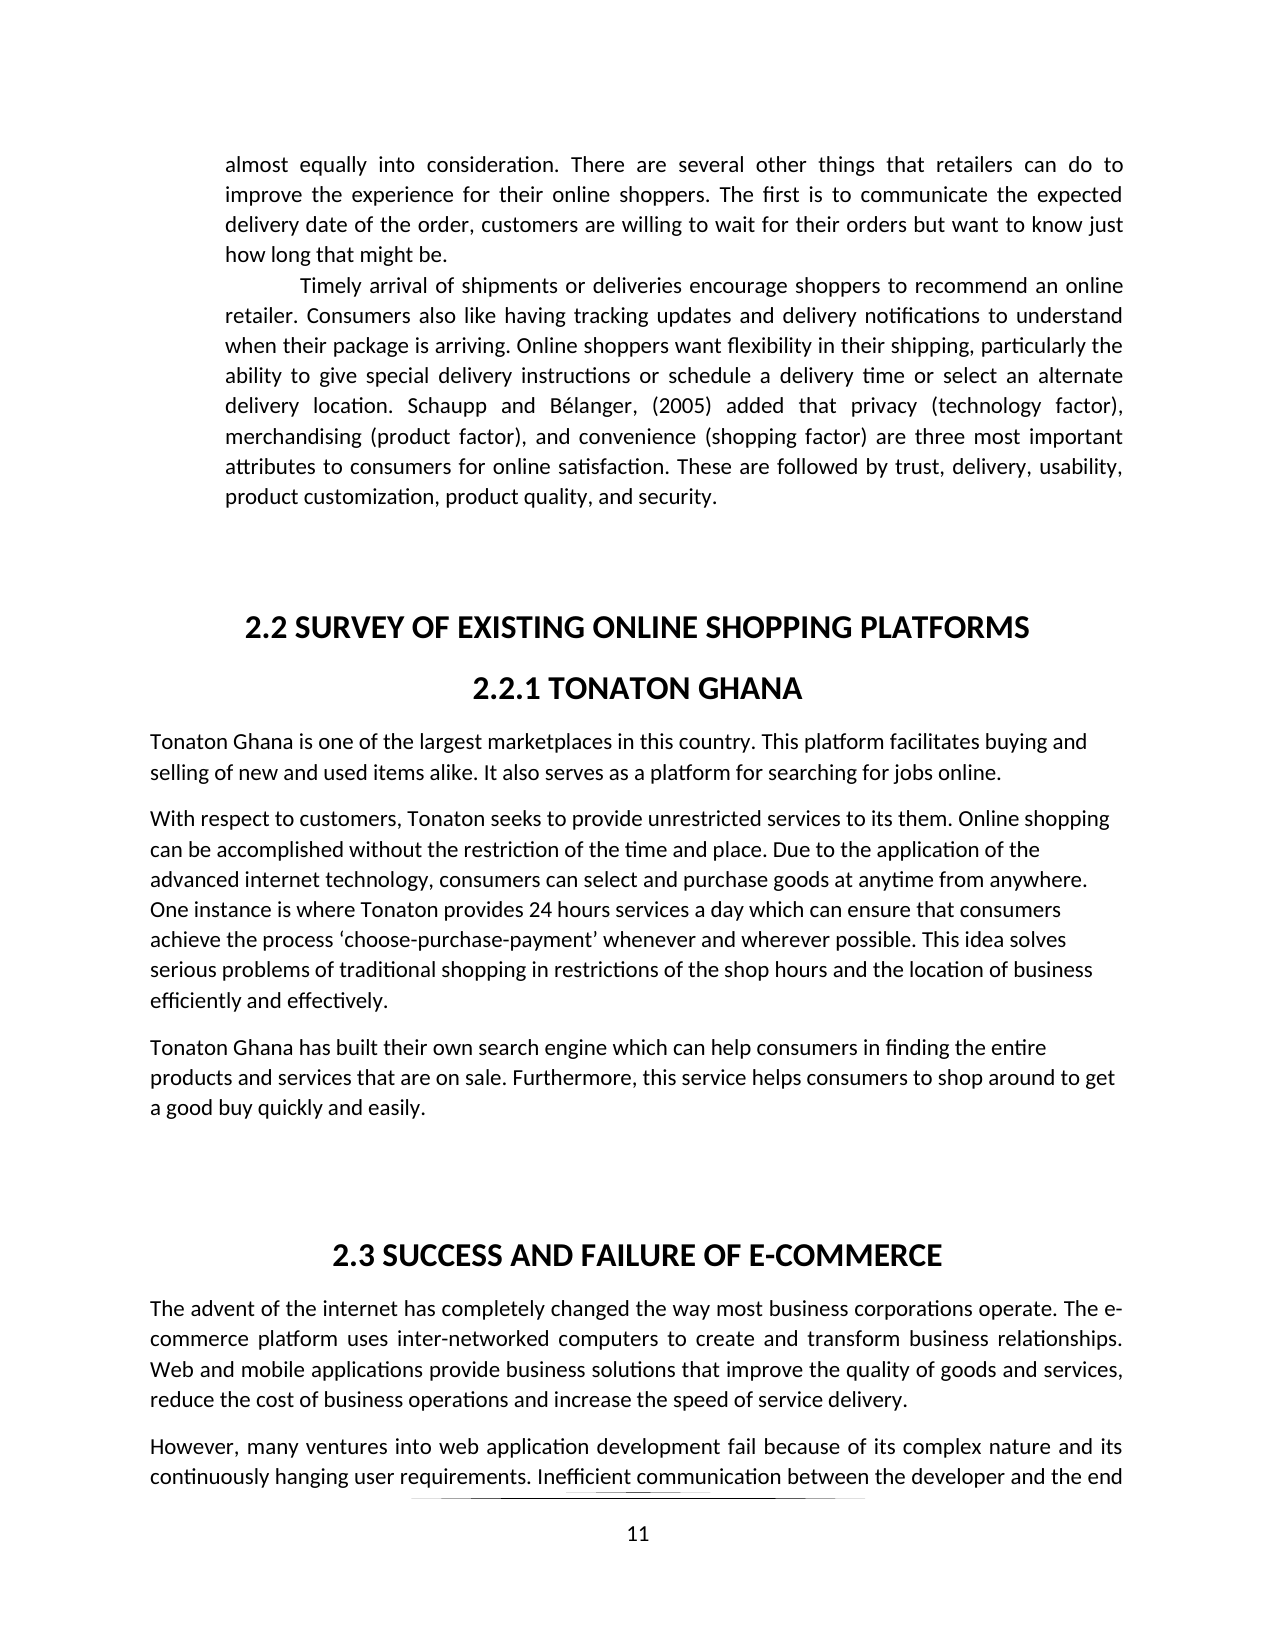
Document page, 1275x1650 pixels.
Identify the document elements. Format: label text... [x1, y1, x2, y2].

text With respect to customers, Tonaton seeks to provide unrestricted services to its them. Online shopping can be accomplished without the restriction of the time and place. Due to the application of the advanced internet technology, consumers can select and purchase goods at anytime from anywhere. One instance is where Tonaton provides 24 hours services a day which can ensure that consumers achieve the process ‘choose-purchase-payment’ whenever and wherever possible. This idea solves serious problems of traditional shopping in restrictions of the shop hours and the location of business efficiently and effectively. [150, 804, 1125, 1014]
list Timely arrival of shipments or deliveries encourage shoppers to recommend an online retailer. Consumers also like having tracking updates and delivery notifications to understand when their package is arriving. Online shoppers want flexibility in their shipping, particularly the ability to give special delivery instructions or schedule a delivery time or select an alternate delivery location. Schaupp and Bélanger, (2005) added that privacy (technology factor), merchandising (product factor), and convenience (shopping factor) are three most important attributes to consumers for online satisfaction. These are followed by trust, delivery, usability, product customization, product quality, and security. [225, 271, 1125, 510]
text 2.3 SUCCESS AND FAILURE OF E-COMMERCE [150, 1234, 1125, 1274]
text Tonaton Ghana has built their own search engine which can help consumers in finding the entire products and services that are on sale. Furthermore, this service helps consumers to shop around to get a good buy quickly and easily. [150, 1033, 1125, 1121]
text Tonaton Ghana is one of the largest marketplaces in this country. This platform facilitates buying and selling of new and used items alike. It also serves as a platform for searching for jobs online. [150, 727, 1125, 786]
text 2.2 SURVEY OF EXISTING ONLINE SHOPPING PLATFORMS [150, 606, 1125, 647]
text The advent of the internet has completely changed the way most business corporations operate. The e-commerce platform uses inter-networked computers to create and transform business relationships. Web and mobile applications provide business solutions that improve the quality of goods and services, reduce the cost of business operations and increase the speed of service delivery. [150, 1294, 1125, 1413]
text 2.2.1 TONATON GHANA [150, 667, 1125, 708]
